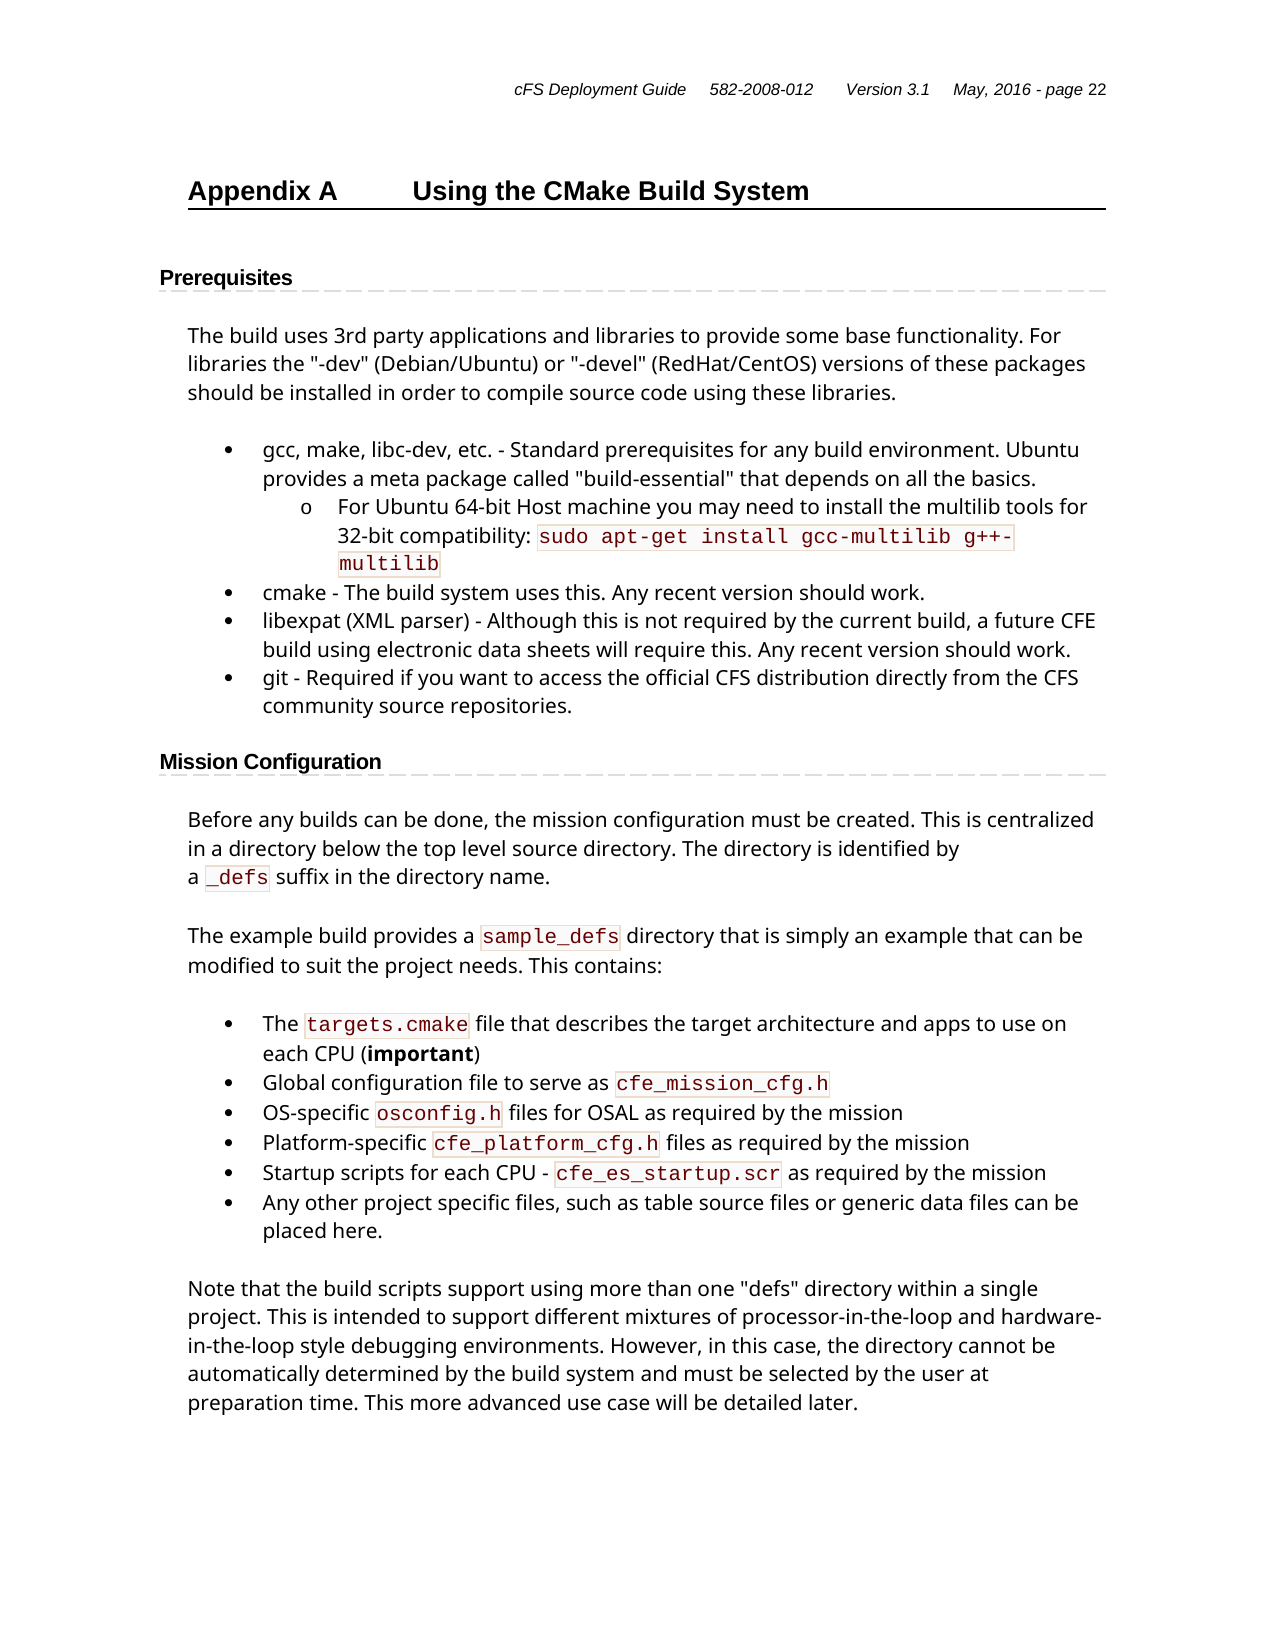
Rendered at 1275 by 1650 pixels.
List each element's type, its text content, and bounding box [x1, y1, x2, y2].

list cmake - The build system uses this. Any recent version should work. [225, 578, 1106, 606]
text The build uses 3rd party applications and libraries to provide some base functionality. For libraries the "-dev" (Debian/Ubuntu) or "-devel" (RedHat/CentOS) versions of these packages should be installed in order to compile source code using these libraries. [187, 321, 1106, 406]
list libexpat (XML parser) - Although this is not required by the current build, a future CFE build using electronic data sheets will require this. Any recent version should work. [225, 606, 1106, 663]
subtitle Prerequisites [159, 265, 1106, 292]
subtitle Appendix A Using the CMake Build System [187, 175, 1106, 210]
subtitle Mission Configuration [159, 749, 1106, 776]
list Global configuration file to serve as cfe_mission_cfg.h [225, 1068, 1106, 1098]
text The example build provides a sample_defs directory that is simply an example that can be modified to suit the project needs. This contains: [187, 921, 1106, 980]
list Any other project specific files, such as table source files or generic data files can be placed here. [225, 1188, 1106, 1245]
list The targets.cmake file that describes the target architecture and apps to use on each CPU (important) [225, 1009, 1106, 1068]
list OS-specific osconfig.h files for OSAL as required by the mission [225, 1098, 1106, 1128]
list For Ubuntu 64-bit Host machine you may need to install the multilib tools for 32-bit compatibility: sudo apt-get install gcc-multilib g++-multilib [300, 492, 1106, 578]
list Platform-specific cfe_platform_cfg.h files as required by the mission [225, 1128, 1106, 1158]
list gcc, make, libc-dev, etc. - Standard prerequisites for any build environment. Ubuntu provides a meta package called "build-essential" that depends on all the basics. [225, 436, 1106, 492]
text Note that the build scripts support using more than one "defs" directory within a single project. This is intended to support different mixtures of processor-in-the-loop and hardware-in-the-loop style debugging environments. However, in this case, the directory cannot be automatically determined by the build system and must be selected by the user at preparation time. This more advanced use case will be detailed later. [187, 1274, 1106, 1416]
list Startup scripts for each CPU - cfe_es_startup.scr as required by the mission [225, 1158, 1106, 1188]
text Before any builds can be done, the mission configuration must be created. This is centralized in a directory below the top level source directory. The directory is identified by a _defs suffix in the directory name. [187, 805, 1106, 892]
list git - Required if you want to access the official CFS distribution directly from the CFS community source repositories. [225, 663, 1106, 720]
